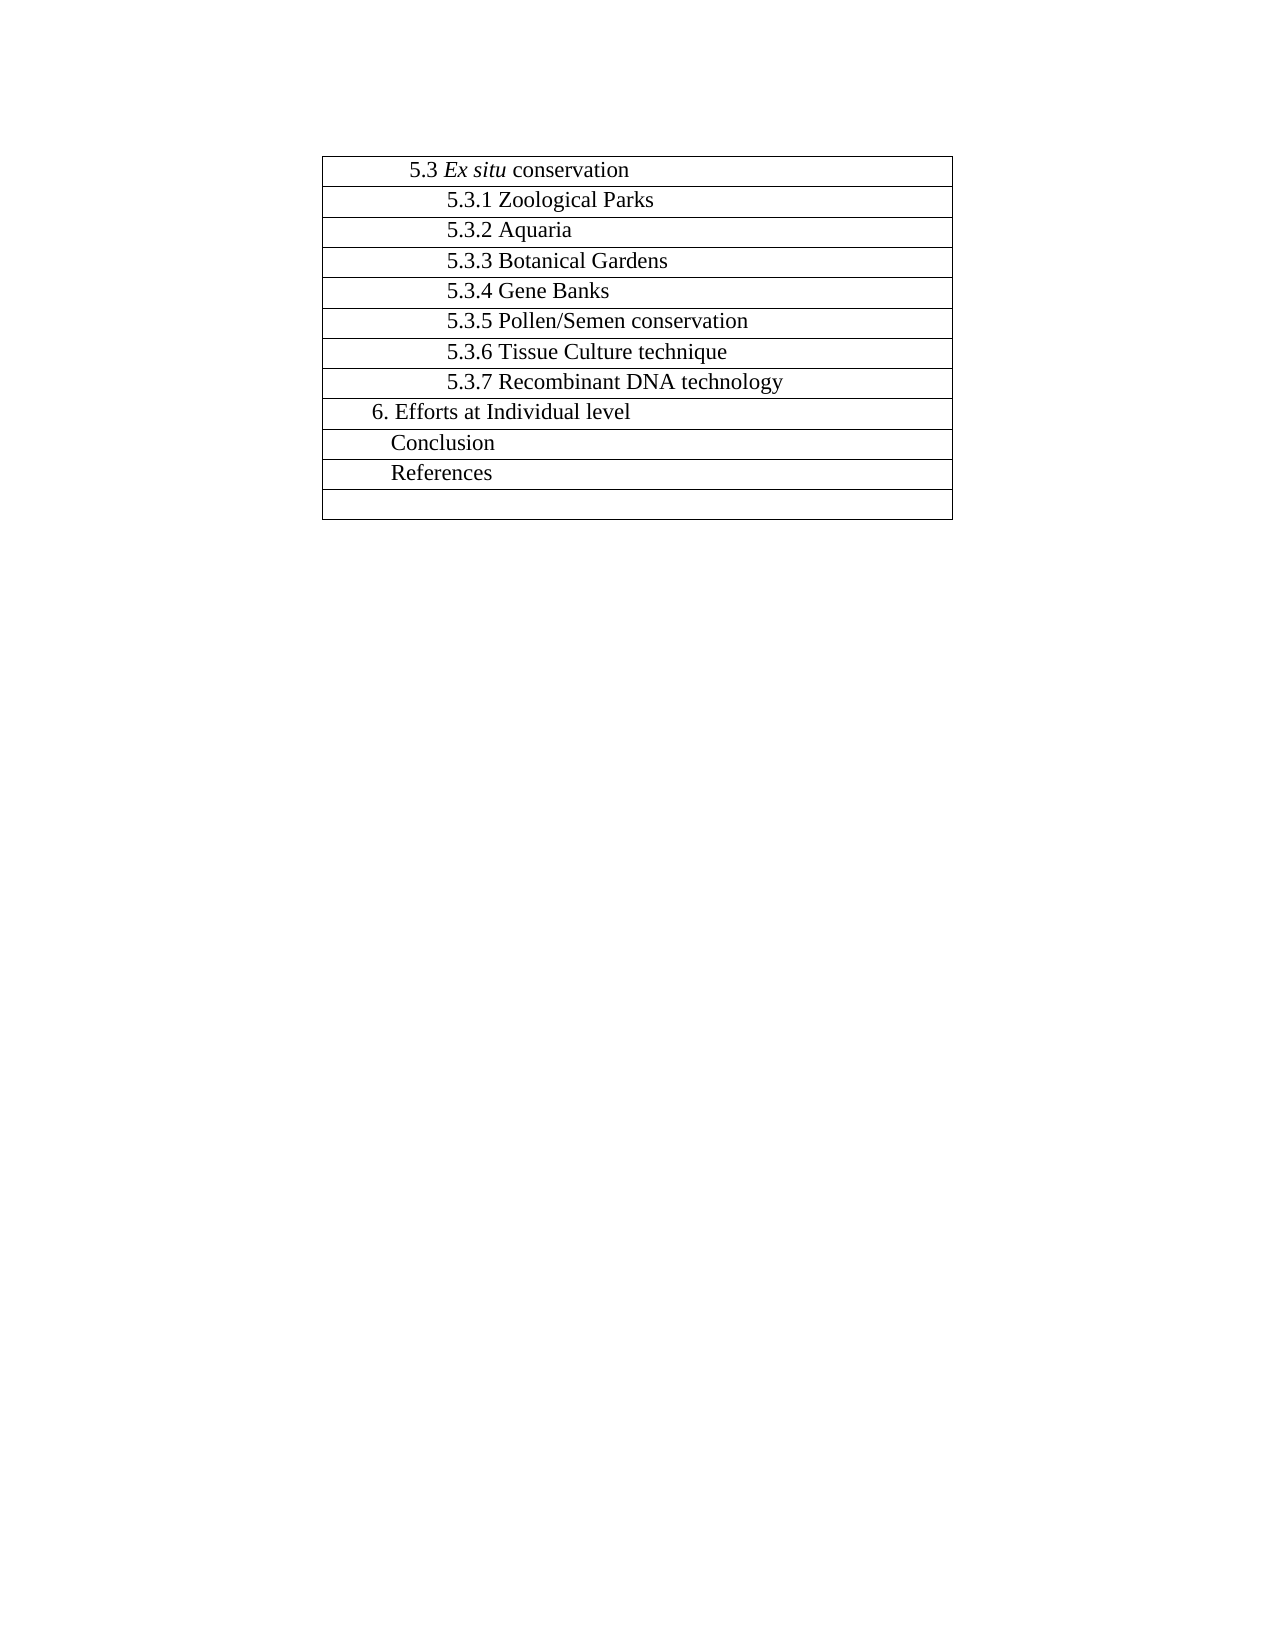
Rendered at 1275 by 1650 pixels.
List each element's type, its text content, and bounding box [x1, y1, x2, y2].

table_cell 5.3.5 Pollen/Semen conservation [323, 309, 952, 338]
table_cell Conclusion [323, 430, 952, 458]
table_cell 5.3 Ex situ conservation [323, 157, 952, 186]
table_cell 5.3.4 Gene Banks [323, 278, 952, 307]
table_cell [323, 490, 952, 519]
table_cell 5.3.2 Aquaria [323, 218, 952, 247]
table_cell 5.3.1 Zoological Parks [323, 187, 952, 217]
table_cell 5.3.6 Tissue Culture technique [323, 339, 952, 368]
table_cell 6. Efforts at Individual level [323, 399, 952, 428]
table_cell References [323, 460, 952, 489]
table_cell 5.3.3 Botanical Gardens [323, 248, 952, 277]
table_cell 5.3.7 Recombinant DNA technology [323, 369, 952, 398]
